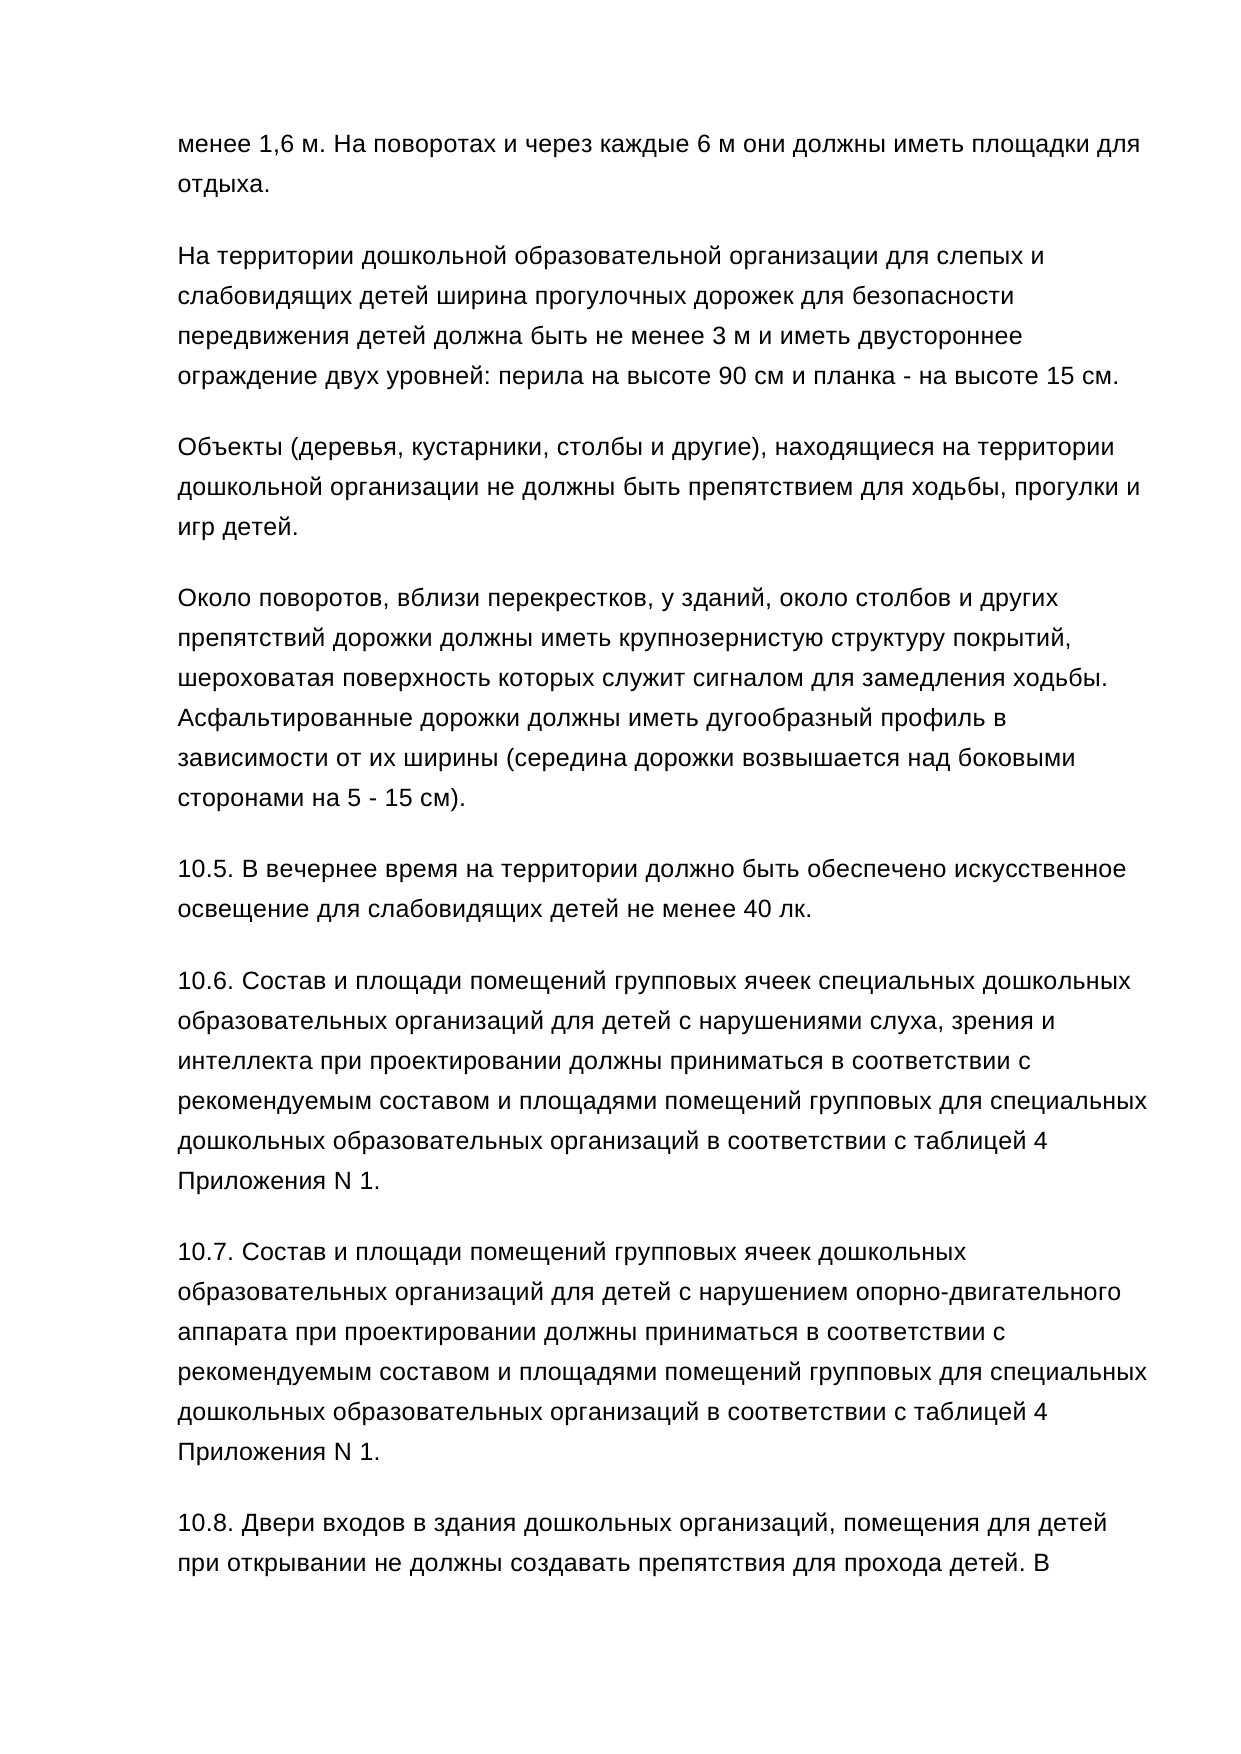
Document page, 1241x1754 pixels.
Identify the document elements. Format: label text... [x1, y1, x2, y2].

text 10.5. В вечернее время на территории должно быть обеспечено искусственное освещение для слабовидящих детей не менее 40 лк. [177, 843, 1152, 923]
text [177, 1497, 1152, 1577]
text 10.6. Состав и площади помещений групповых ячеек специальных дошкольных образовательных организаций для детей с нарушениями слуха, зрения и интеллекта при проектировании должны приниматься в соответствии с рекомендуемым составом и площадями помещений групповых для специальных дошкольных образовательных организаций в соответствии с таблицей 4 Приложения N 1. [177, 954, 1152, 1194]
text Около поворотов, вблизи перекрестков, у зданий, около столбов и других препятствий дорожки должны иметь крупнозернистую структуру покрытий, шероховатая поверхность которых служит сигналом для замедления ходьбы. Асфальтированные дорожки должны иметь дугообразный профиль в зависимости от их ширины (середина дорожки возвышается над боковыми сторонами на 5 - 15 см). [177, 572, 1152, 812]
text 10.7. Состав и площади помещений групповых ячеек дошкольных образовательных организаций для детей с нарушением опорно-двигательного аппарата при проектировании должны приниматься в соответствии с рекомендуемым составом и площадями помещений групповых для специальных дошкольных образовательных организаций в соответствии с таблицей 4 Приложения N 1. [177, 1226, 1152, 1466]
text Объекты (деревья, кустарники, столбы и другие), находящиеся на территории дошкольной организации не должны быть препятствием для ходьбы, прогулки и игр детей. [177, 421, 1152, 541]
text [177, 118, 1152, 198]
text На территории дошкольной образовательной организации для слепых и слабовидящих детей ширина прогулочных дорожек для безопасности передвижения детей должна быть не менее 3 м и иметь двустороннее ограждение двух уровней: перила на высоте 90 см и планка - на высоте 15 см. [177, 229, 1152, 389]
